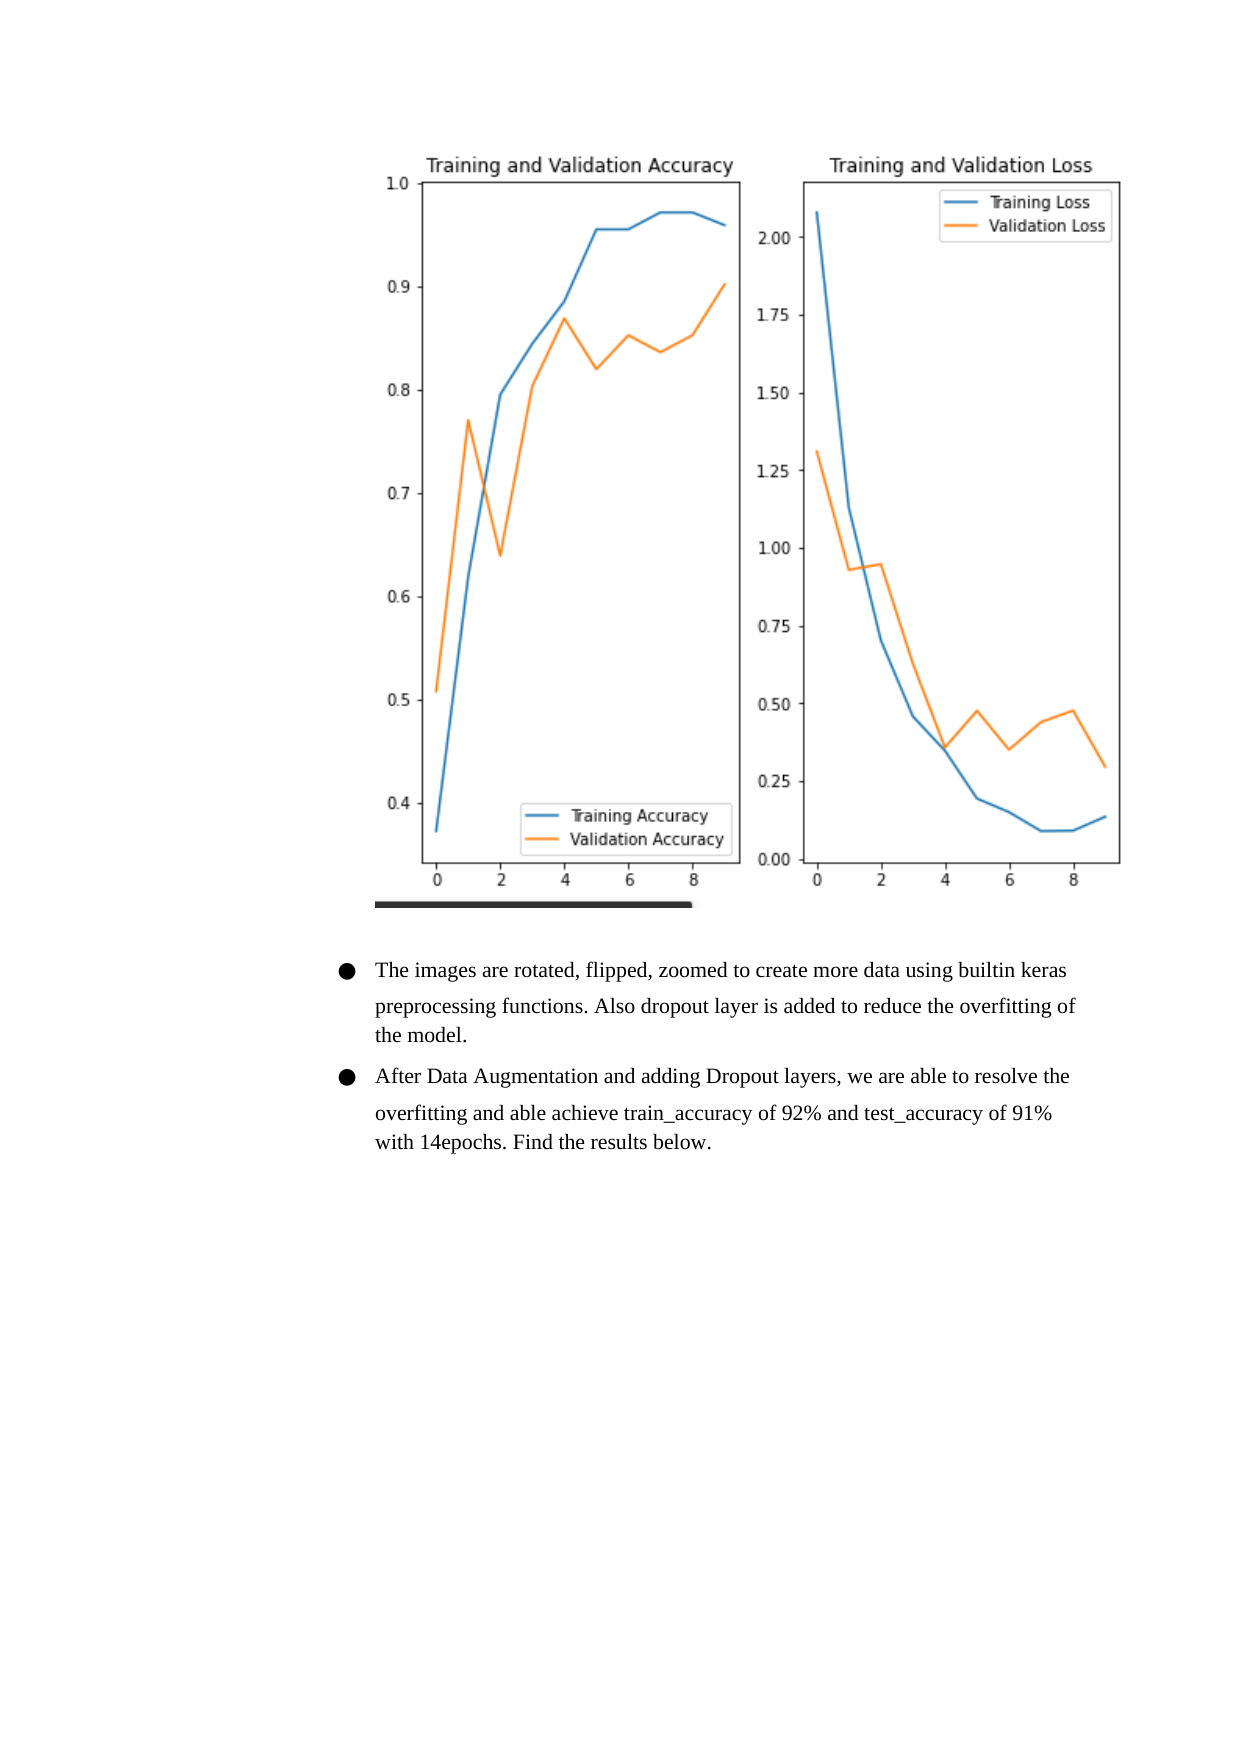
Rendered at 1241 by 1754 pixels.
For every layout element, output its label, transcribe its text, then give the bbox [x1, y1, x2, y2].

picture [375, 150, 1166, 908]
list The images are rotated, flipped, zoomed to create more data using builtin keras preprocessing functions. Also dropout layer is added to reduce the overfitting of the model. [337, 945, 1090, 1048]
list After Data Augmentation and adding Dropout layers, we are able to resolve the overfitting and able achieve train_accuracy of 92% and test_accuracy of 91% with 14epochs. Find the results below. [337, 1051, 1090, 1154]
